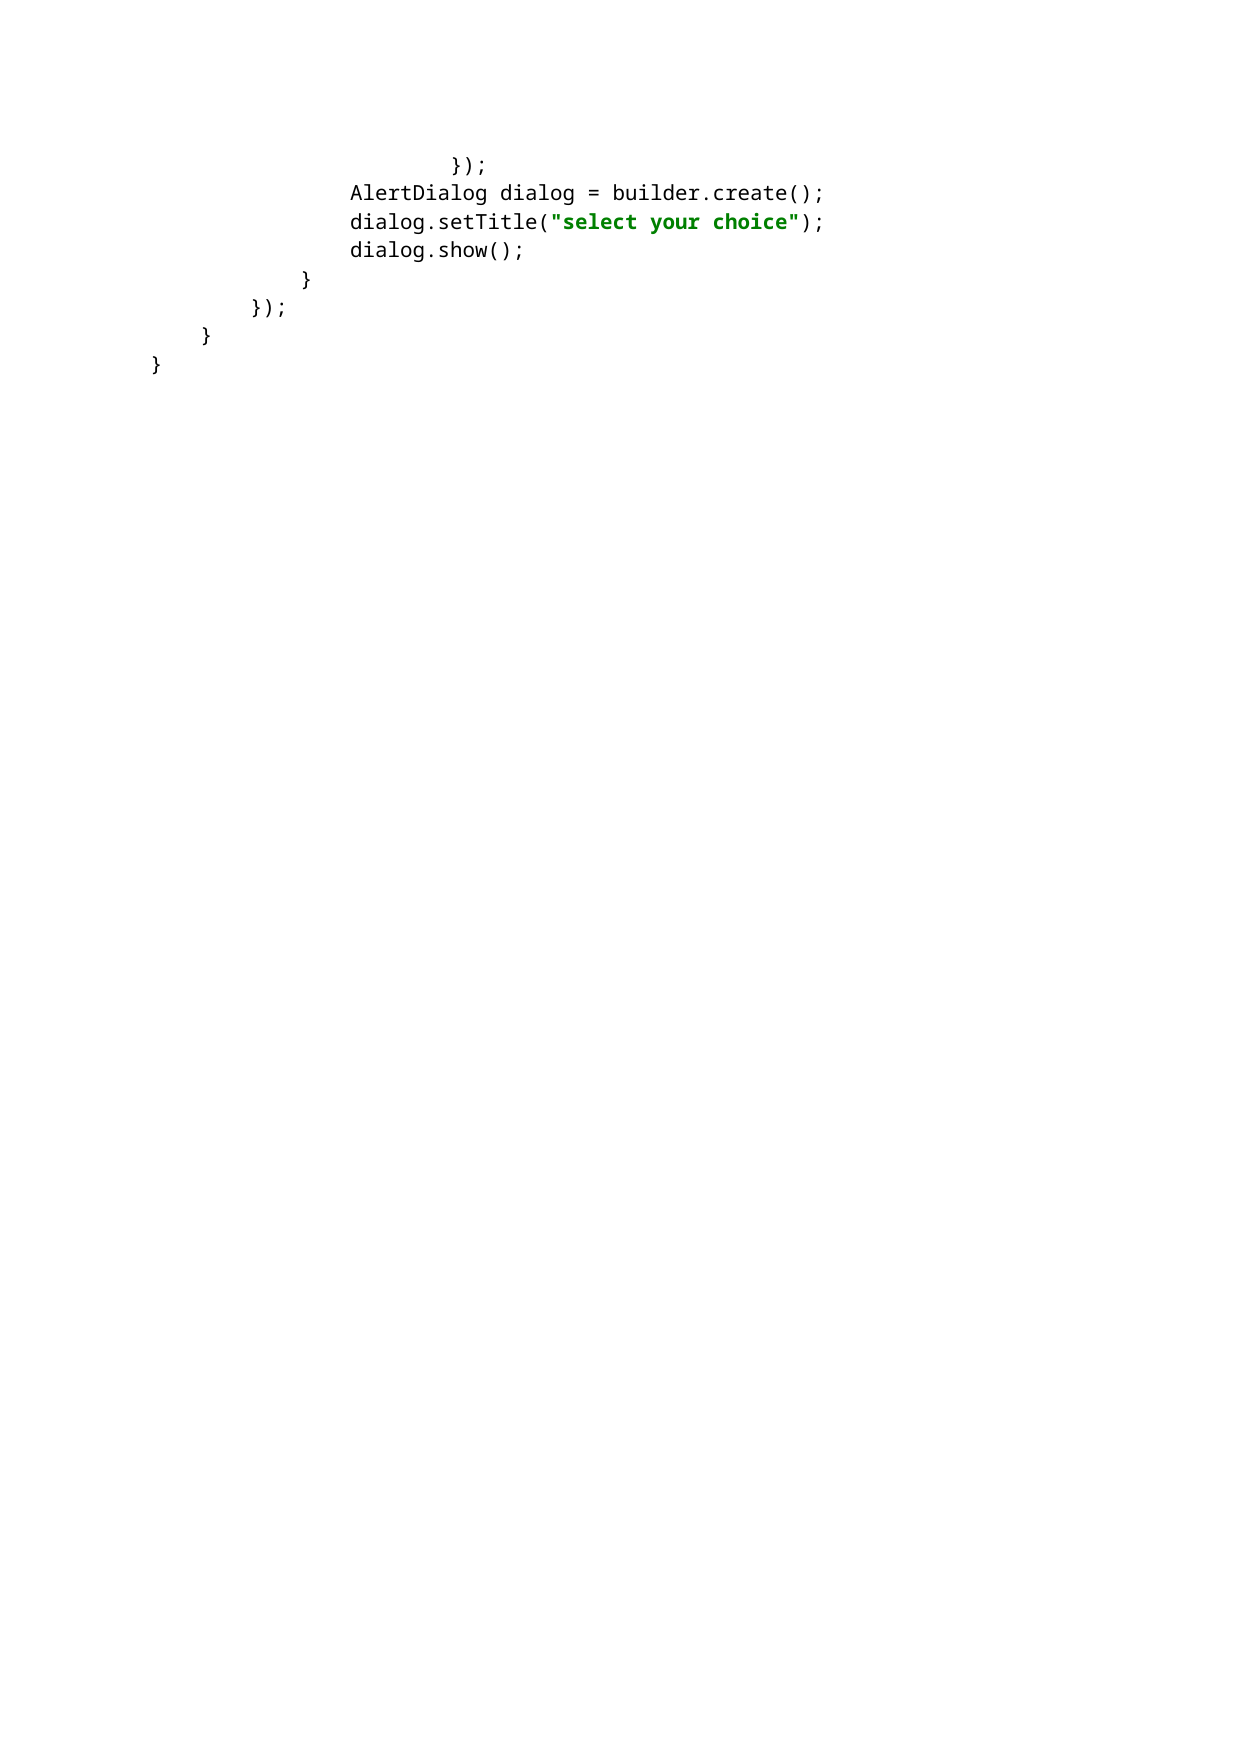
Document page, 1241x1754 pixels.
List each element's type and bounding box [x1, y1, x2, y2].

text [150, 150, 1090, 377]
